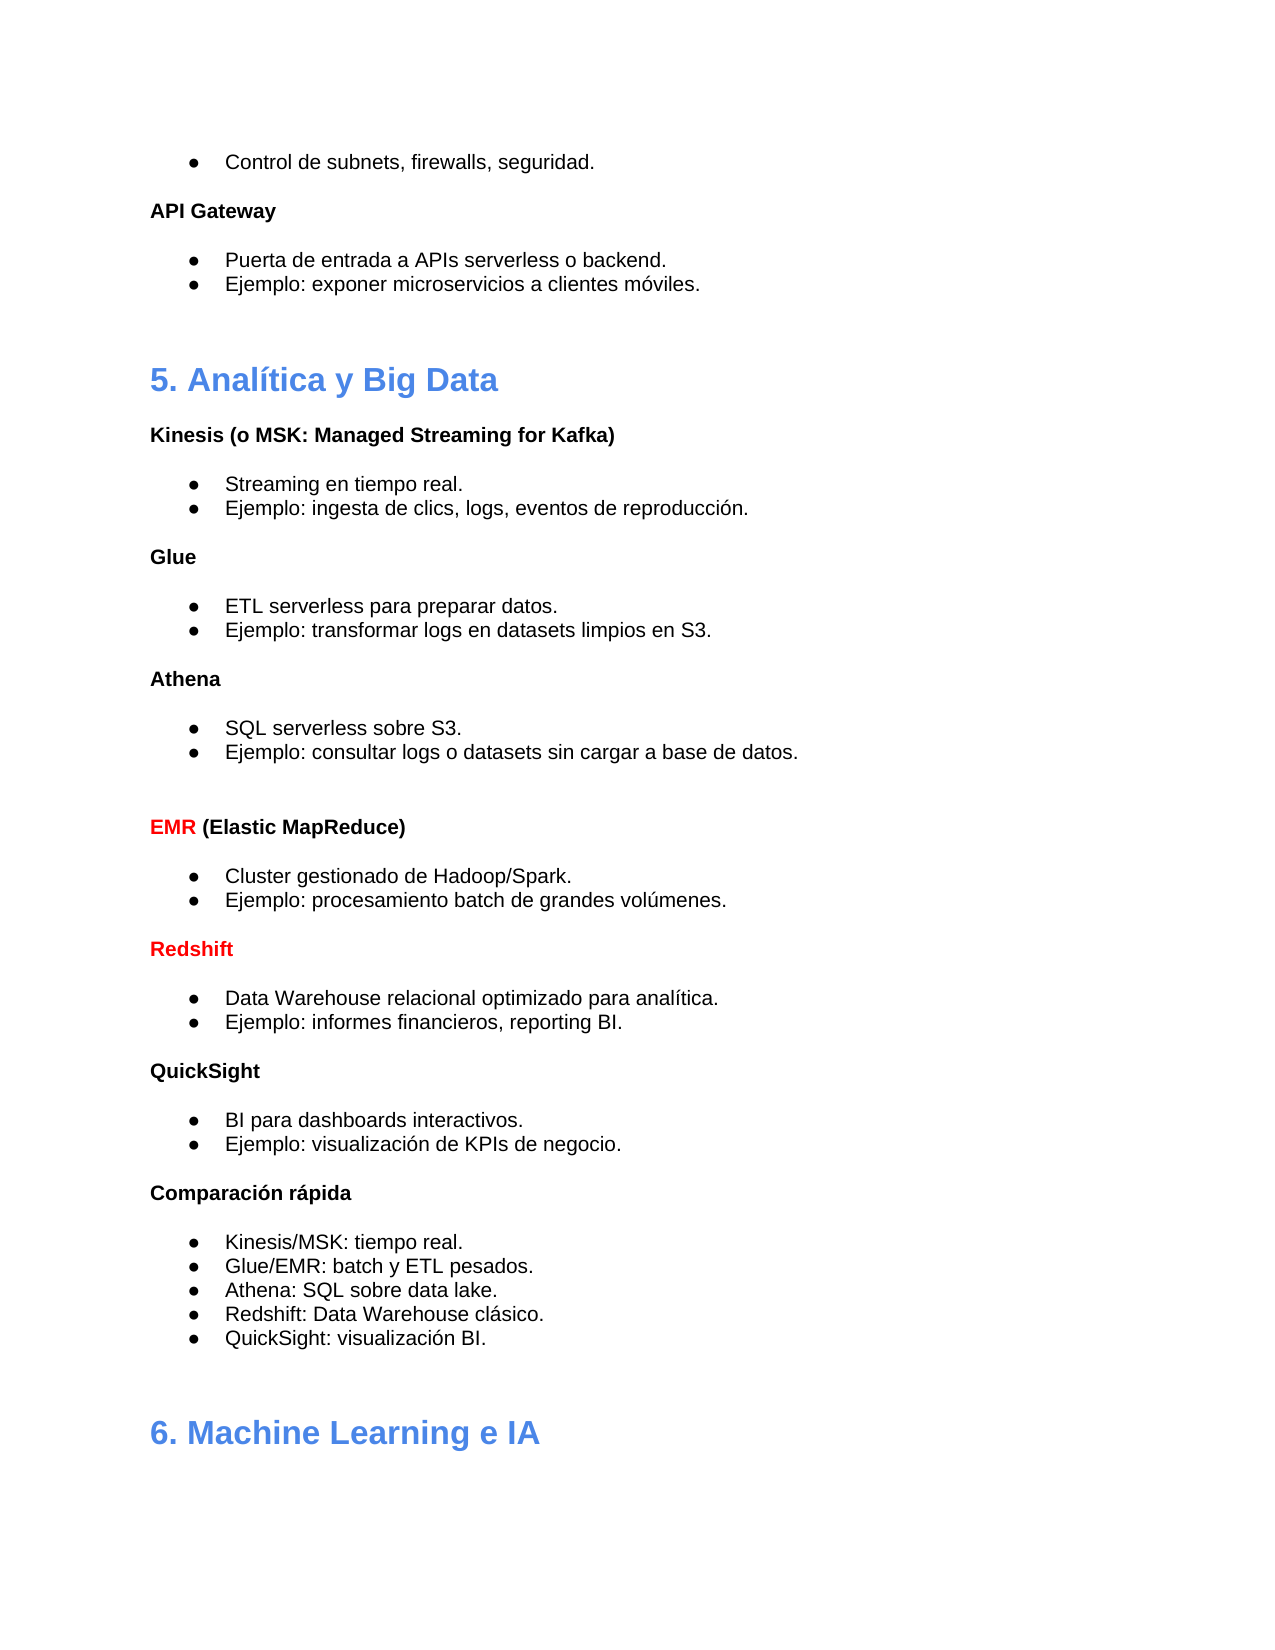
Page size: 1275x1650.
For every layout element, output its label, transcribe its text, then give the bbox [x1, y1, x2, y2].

text EMR (Elastic MapReduce) [150, 815, 1125, 839]
text QuickSight [150, 1059, 1125, 1083]
list Ejemplo: consultar logs o datasets sin cargar a base de datos. [187, 740, 1125, 790]
list QuickSight: visualización BI. [187, 1326, 1125, 1376]
list Ejemplo: visualización de KPIs de negocio. [187, 1132, 1125, 1156]
subtitle 5. Analítica y Big Data [150, 360, 1125, 398]
text Glue [150, 545, 1125, 569]
list ETL serverless para preparar datos. [187, 594, 1125, 618]
list Ejemplo: transformar logs en datasets limpios en S3. [187, 618, 1125, 642]
list Ejemplo: informes financieros, reporting BI. [187, 1010, 1125, 1034]
list Data Warehouse relacional optimizado para analítica. [187, 986, 1125, 1010]
list Ejemplo: exponer microservicios a clientes móviles. [187, 272, 1125, 322]
list Glue/EMR: batch y ETL pesados. [187, 1254, 1125, 1278]
text Comparación rápida [150, 1181, 1125, 1205]
text Redshift [150, 937, 1125, 961]
text API Gateway [150, 199, 1125, 223]
list SQL serverless sobre S3. [187, 716, 1125, 740]
list Redshift: Data Warehouse clásico. [187, 1302, 1125, 1326]
list Athena: SQL sobre data lake. [187, 1278, 1125, 1302]
list BI para dashboards interactivos. [187, 1108, 1125, 1132]
list Streaming en tiempo real. [187, 472, 1125, 496]
list Ejemplo: ingesta de clics, logs, eventos de reproducción. [187, 496, 1125, 520]
text Kinesis (o MSK: Managed Streaming for Kafka) [150, 423, 1125, 447]
text Athena [150, 667, 1125, 691]
list Control de subnets, firewalls, seguridad. [187, 150, 1125, 174]
subtitle 6. Machine Learning e IA [150, 1413, 1125, 1452]
list Cluster gestionado de Hadoop/Spark. [187, 864, 1125, 888]
list Kinesis/MSK: tiempo real. [187, 1230, 1125, 1254]
list Puerta de entrada a APIs serverless o backend. [187, 248, 1125, 272]
list Ejemplo: procesamiento batch de grandes volúmenes. [187, 888, 1125, 912]
